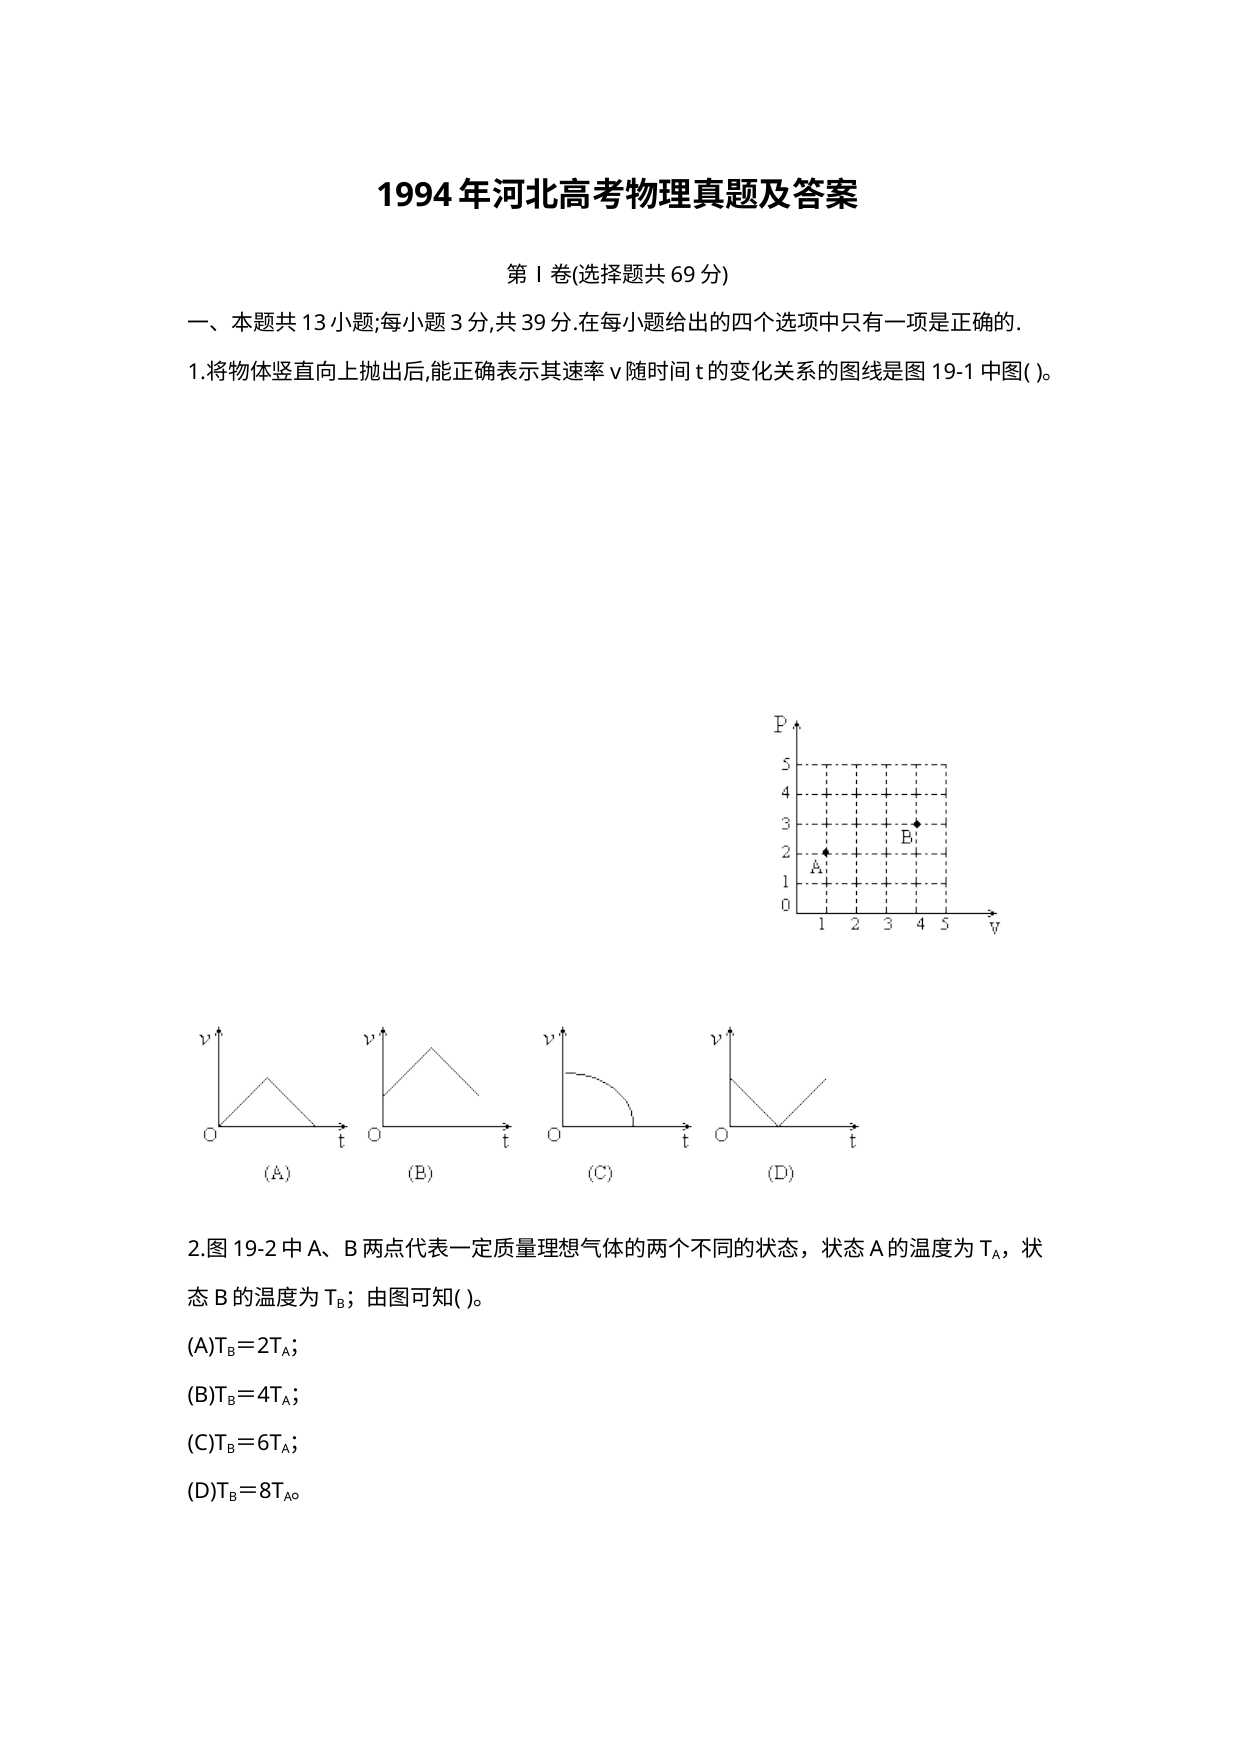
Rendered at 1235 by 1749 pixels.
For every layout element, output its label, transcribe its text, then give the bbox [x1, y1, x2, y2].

text (A)TB＝2TA； [187, 1328, 1047, 1361]
text 1994年河北高考物理真题及答案 [187, 159, 1047, 224]
text (C)TB＝6TA； [187, 1425, 1047, 1457]
text (B)TB＝4TA； [187, 1377, 1047, 1409]
picture [187, 1019, 875, 1186]
text (D)TB＝8TA。 [187, 1473, 1047, 1506]
text 第Ⅰ卷(选择题共69分) [187, 257, 1047, 289]
picture [768, 711, 1010, 938]
text 一、本题共13小题;每小题3分,共39分.在每小题给出的四个选项中只有一项是正确的. 1.将物体竖直向上抛出后,能正确表示其速率v随时间t的变化关系的图线是图19-1中图( )。 2.图19-2中A、B两点代表一定质量理想气体的两个不同的状态，状态A的温度为TA，状态B的温度为TB；由图可知( )。 [187, 305, 1047, 1312]
